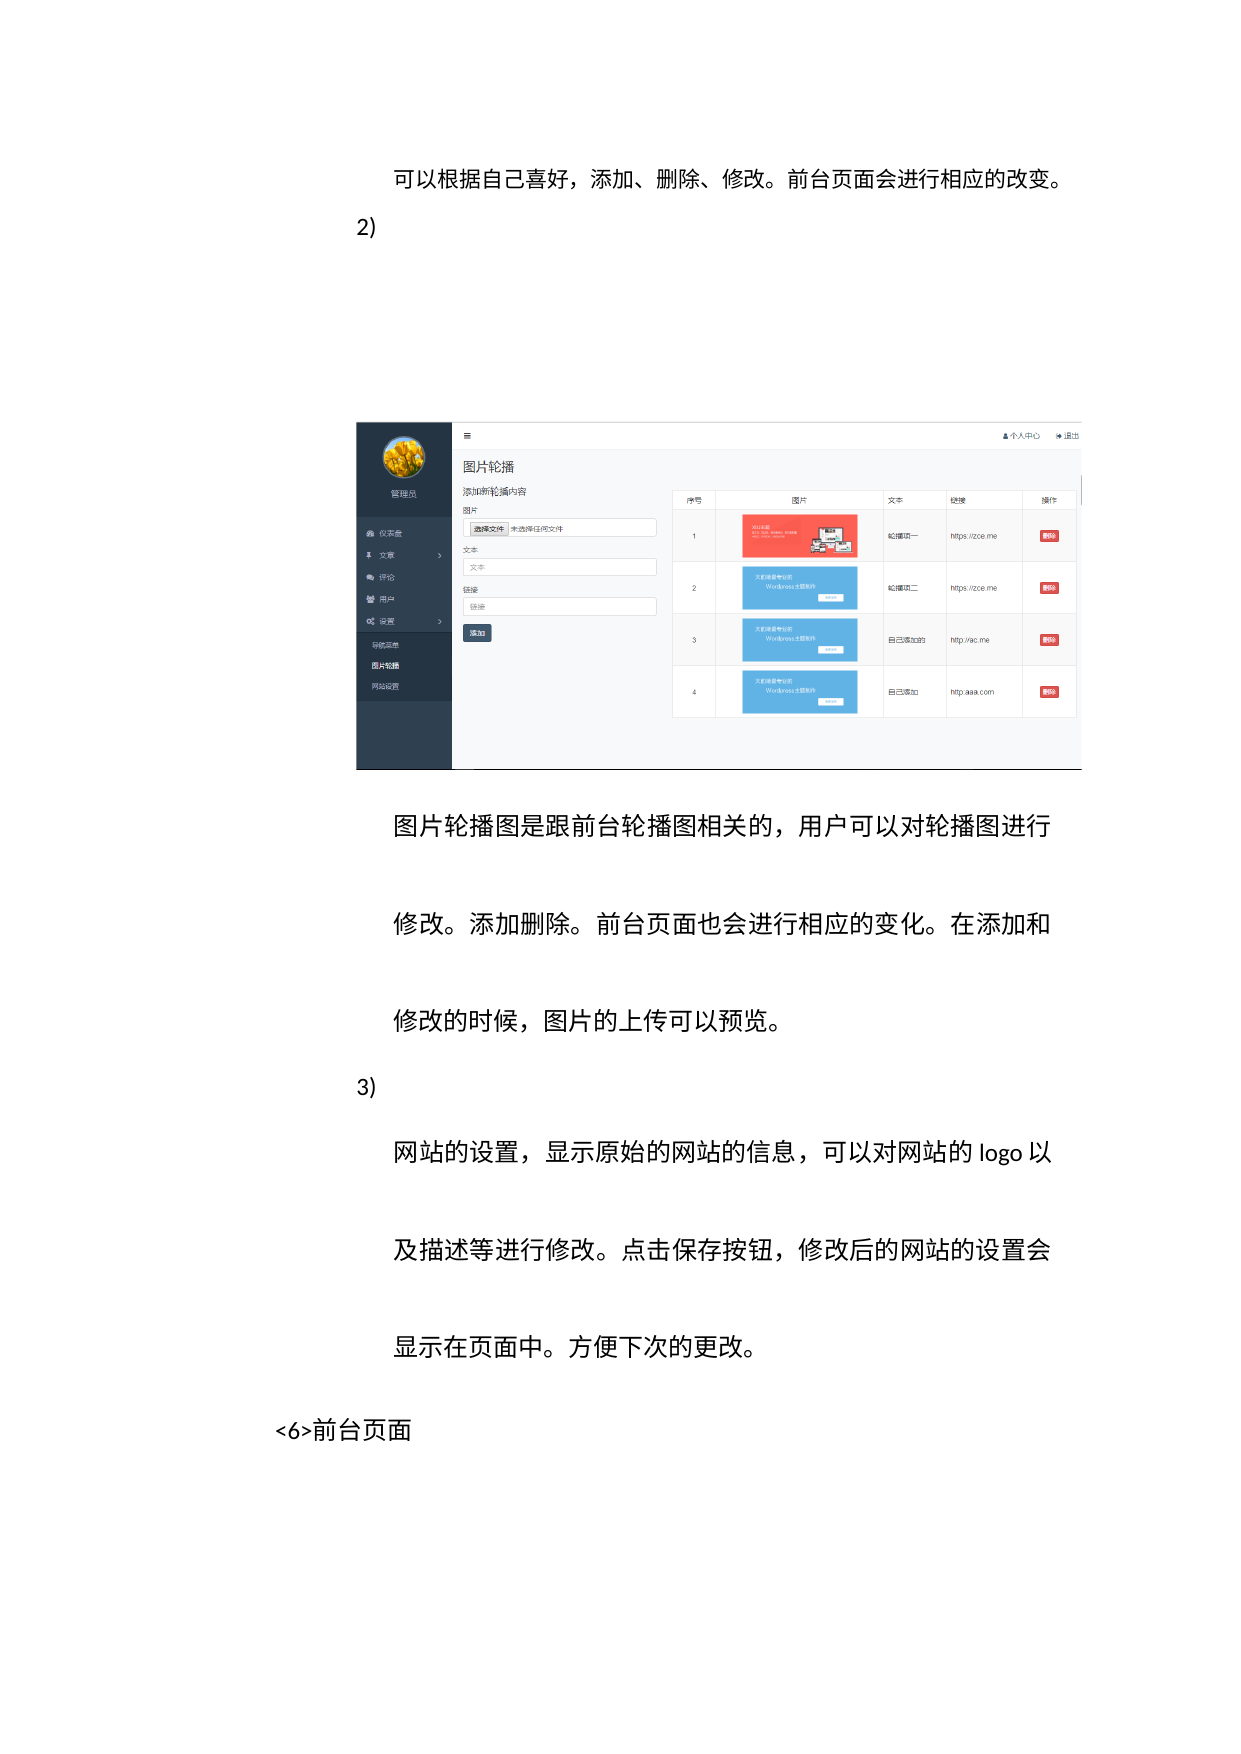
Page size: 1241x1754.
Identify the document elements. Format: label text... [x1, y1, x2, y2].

list 图片轮播图是跟前台轮播图相关的，用户可以对轮播图进行修改。添加删除。前台页面也会进行相应的变化。在添加和修改的时候，图片的上传可以预览。 [394, 792, 1053, 1052]
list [394, 162, 1053, 194]
picture [356, 421, 1082, 770]
list 网站的设置，显示原始的网站的信息，可以对网站的logo以及描述等进行修改。点击保存按钮，修改后的网站的设置会显示在页面中。方便下次的更改。 [394, 1118, 1053, 1378]
text <6>前台页面 [187, 1396, 1053, 1461]
